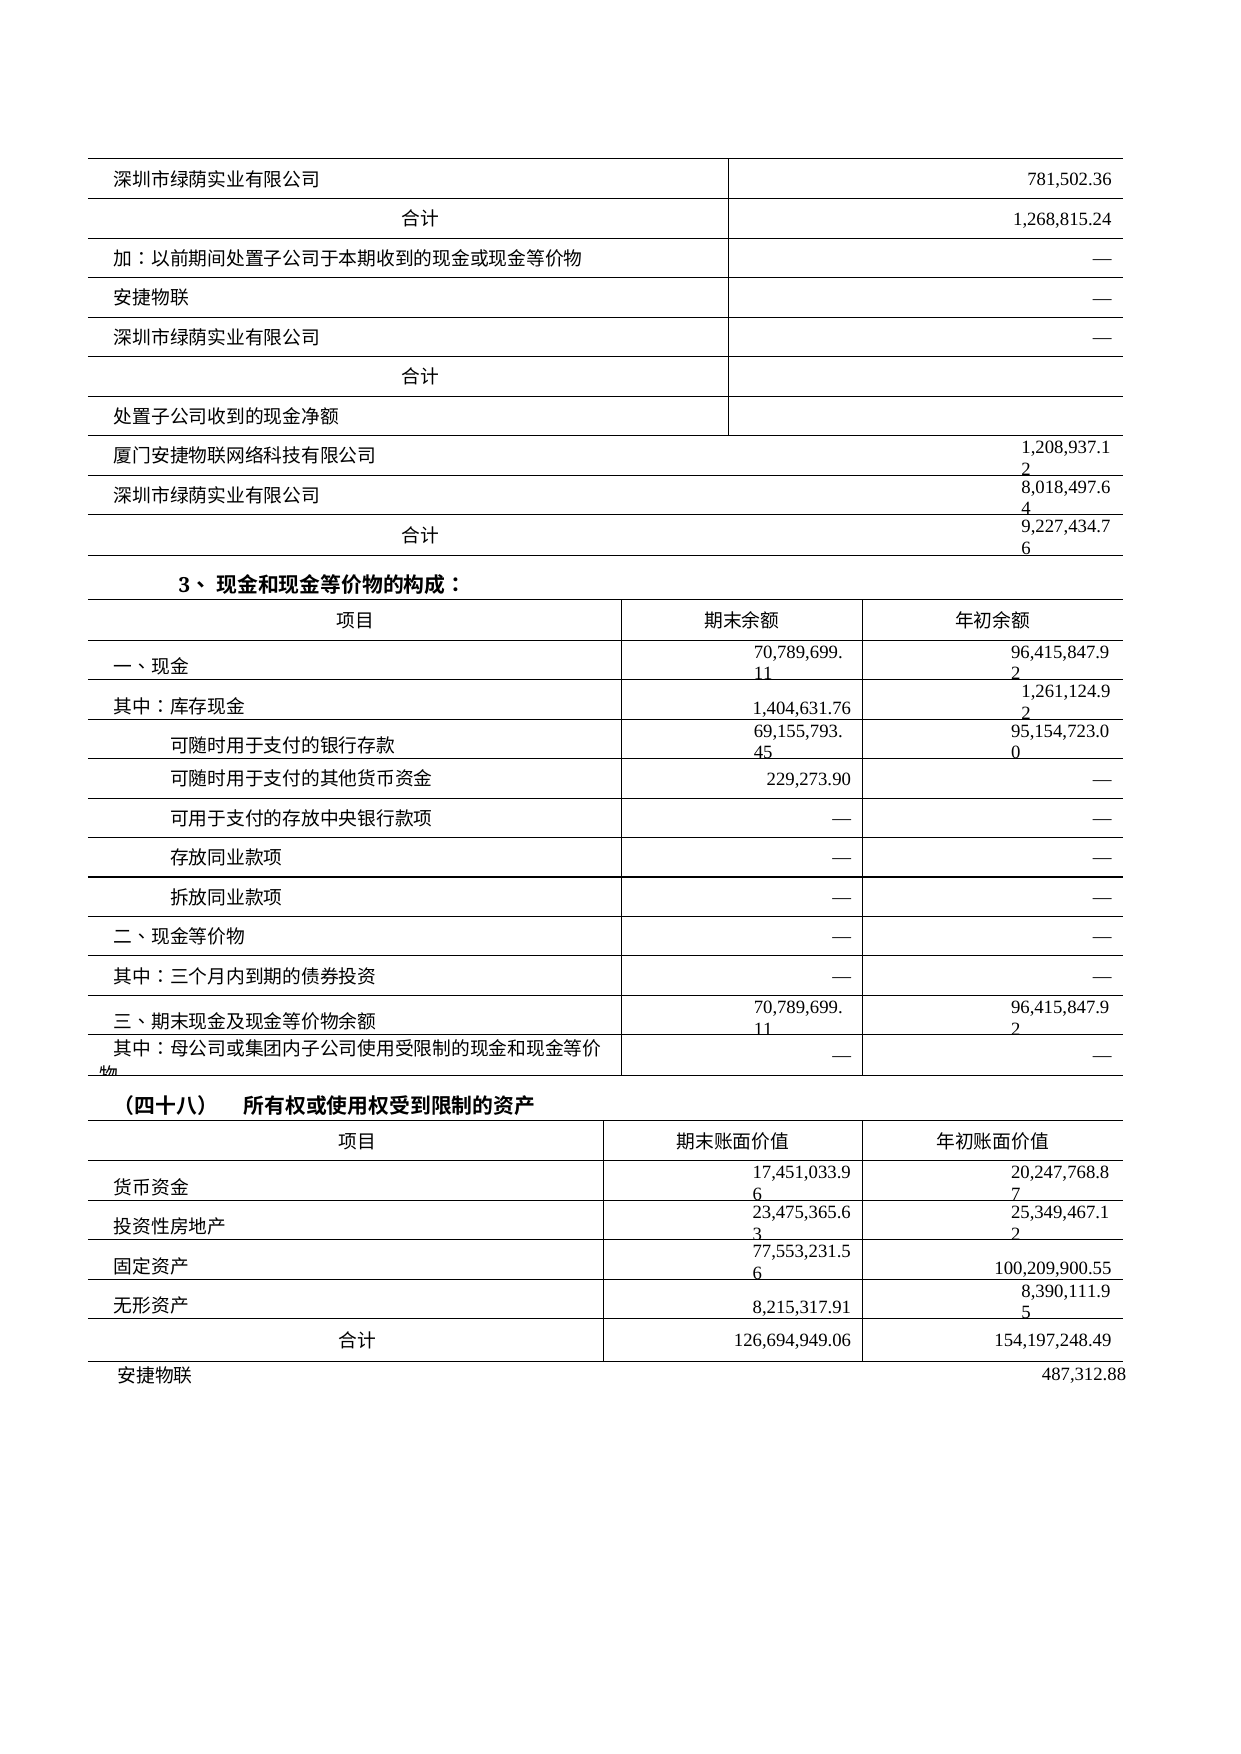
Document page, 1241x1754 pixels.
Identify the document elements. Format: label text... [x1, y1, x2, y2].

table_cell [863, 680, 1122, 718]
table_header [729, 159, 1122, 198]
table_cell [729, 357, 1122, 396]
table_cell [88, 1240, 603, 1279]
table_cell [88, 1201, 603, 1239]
text 487,312.88 [1036, 1362, 1126, 1384]
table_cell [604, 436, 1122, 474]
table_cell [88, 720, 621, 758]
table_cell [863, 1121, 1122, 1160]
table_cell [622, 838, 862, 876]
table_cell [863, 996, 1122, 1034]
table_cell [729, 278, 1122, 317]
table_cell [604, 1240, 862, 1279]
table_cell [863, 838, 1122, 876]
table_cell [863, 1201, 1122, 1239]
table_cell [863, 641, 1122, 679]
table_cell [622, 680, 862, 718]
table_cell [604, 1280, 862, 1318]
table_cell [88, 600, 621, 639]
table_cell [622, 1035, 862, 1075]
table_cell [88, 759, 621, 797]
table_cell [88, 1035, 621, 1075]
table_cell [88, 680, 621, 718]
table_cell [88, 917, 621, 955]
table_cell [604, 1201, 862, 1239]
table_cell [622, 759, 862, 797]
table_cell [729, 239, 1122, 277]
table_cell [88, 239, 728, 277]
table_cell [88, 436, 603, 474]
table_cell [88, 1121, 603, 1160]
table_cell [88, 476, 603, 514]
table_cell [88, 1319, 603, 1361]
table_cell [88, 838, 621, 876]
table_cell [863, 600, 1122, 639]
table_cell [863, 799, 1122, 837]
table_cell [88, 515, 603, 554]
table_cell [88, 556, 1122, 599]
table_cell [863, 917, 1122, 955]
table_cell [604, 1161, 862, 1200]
text 安捷物联 [117, 1362, 196, 1387]
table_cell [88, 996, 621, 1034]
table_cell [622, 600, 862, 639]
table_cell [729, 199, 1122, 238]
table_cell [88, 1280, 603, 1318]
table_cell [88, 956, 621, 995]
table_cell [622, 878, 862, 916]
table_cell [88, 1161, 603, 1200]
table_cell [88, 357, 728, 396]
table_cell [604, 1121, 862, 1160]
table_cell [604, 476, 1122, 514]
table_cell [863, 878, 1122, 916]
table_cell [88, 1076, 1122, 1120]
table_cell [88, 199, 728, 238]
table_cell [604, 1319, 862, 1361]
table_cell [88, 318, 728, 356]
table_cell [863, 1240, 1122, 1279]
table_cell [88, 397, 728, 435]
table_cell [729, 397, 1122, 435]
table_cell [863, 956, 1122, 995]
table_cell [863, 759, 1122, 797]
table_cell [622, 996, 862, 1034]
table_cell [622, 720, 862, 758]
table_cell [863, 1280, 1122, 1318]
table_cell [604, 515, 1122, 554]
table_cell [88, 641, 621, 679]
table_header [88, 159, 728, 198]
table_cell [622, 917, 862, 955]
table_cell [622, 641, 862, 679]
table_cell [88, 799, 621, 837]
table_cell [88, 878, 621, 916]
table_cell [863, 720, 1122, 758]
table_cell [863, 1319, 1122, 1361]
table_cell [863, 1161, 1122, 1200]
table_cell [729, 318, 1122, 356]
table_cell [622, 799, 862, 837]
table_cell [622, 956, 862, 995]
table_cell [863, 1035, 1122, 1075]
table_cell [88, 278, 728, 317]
